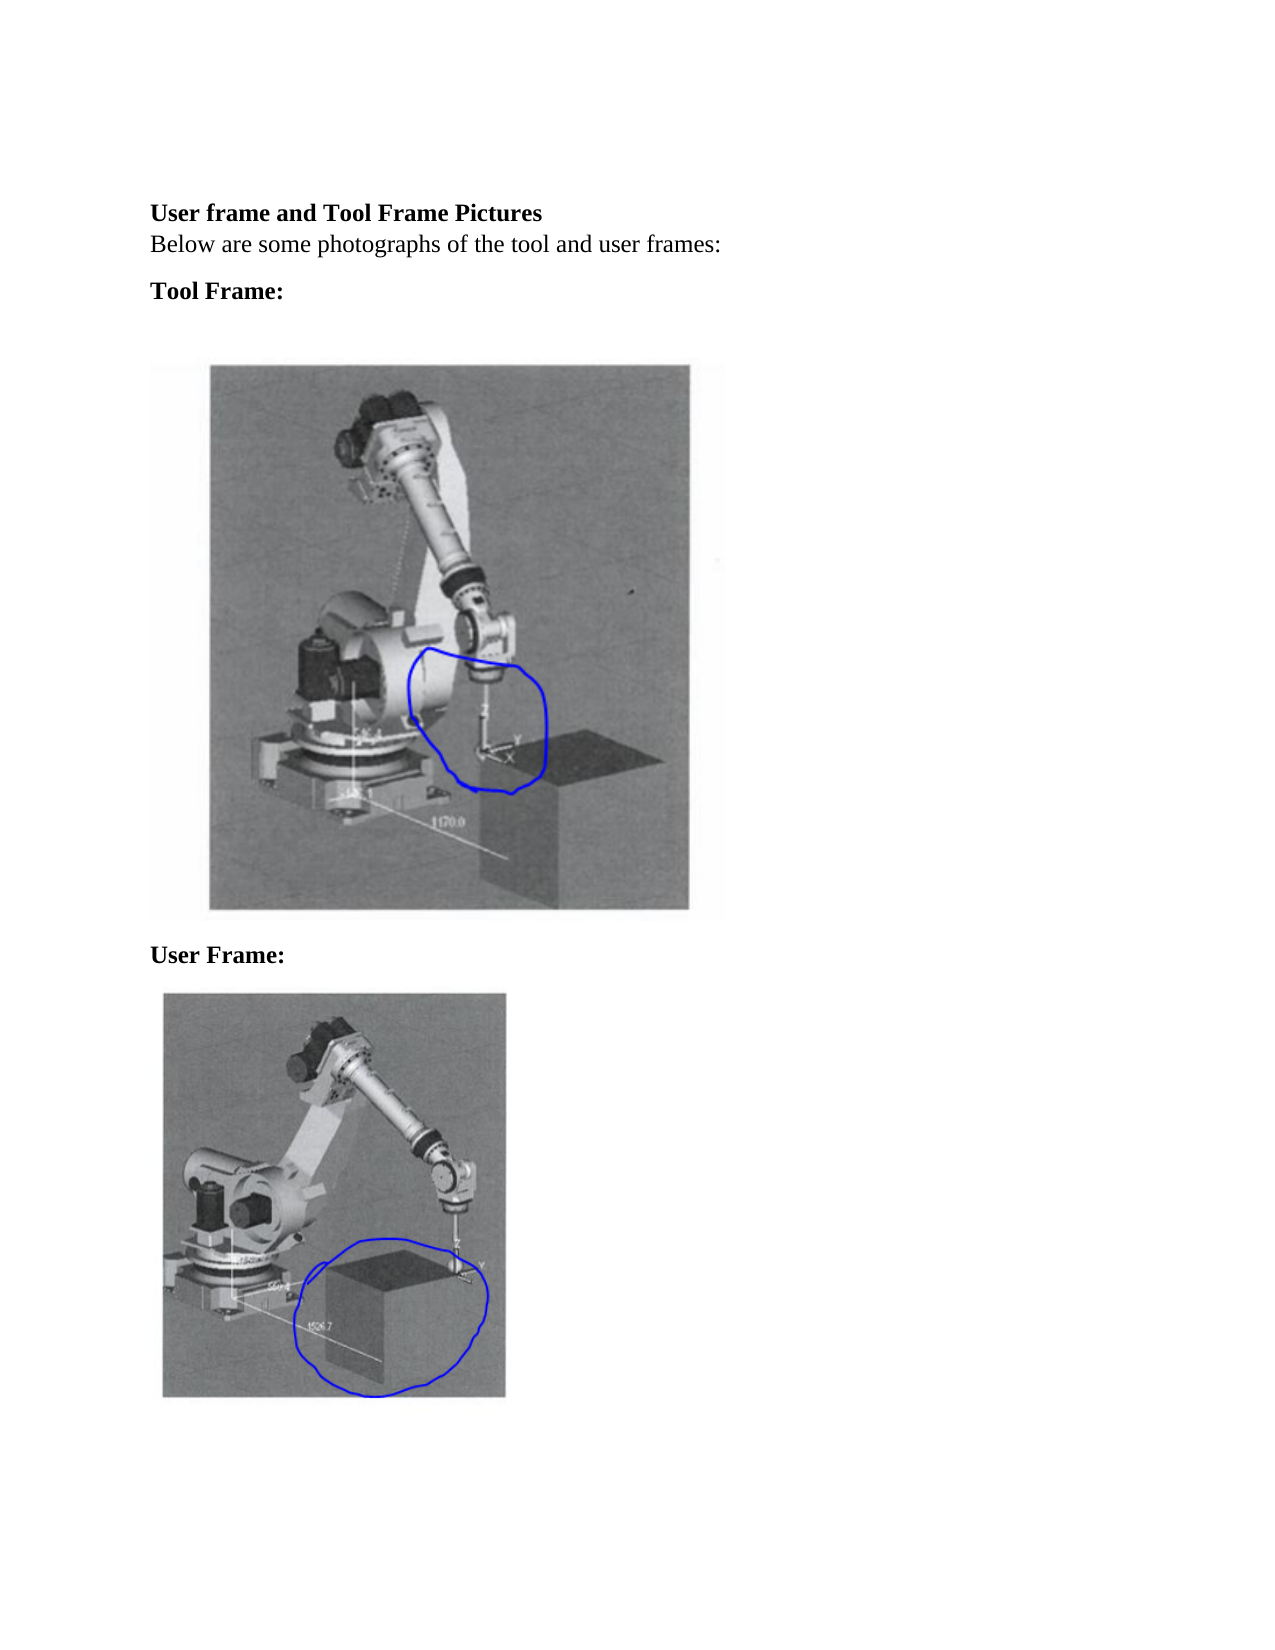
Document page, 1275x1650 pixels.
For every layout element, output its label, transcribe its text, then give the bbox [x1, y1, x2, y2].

picture [150, 324, 725, 921]
text Tool Frame: [150, 276, 1125, 305]
subtitle User frame and Tool Frame Pictures [150, 198, 1125, 226]
text Below are some photographs of the tool and user frames: [150, 229, 1125, 257]
picture [150, 987, 514, 1412]
text User Frame: [150, 940, 1125, 969]
